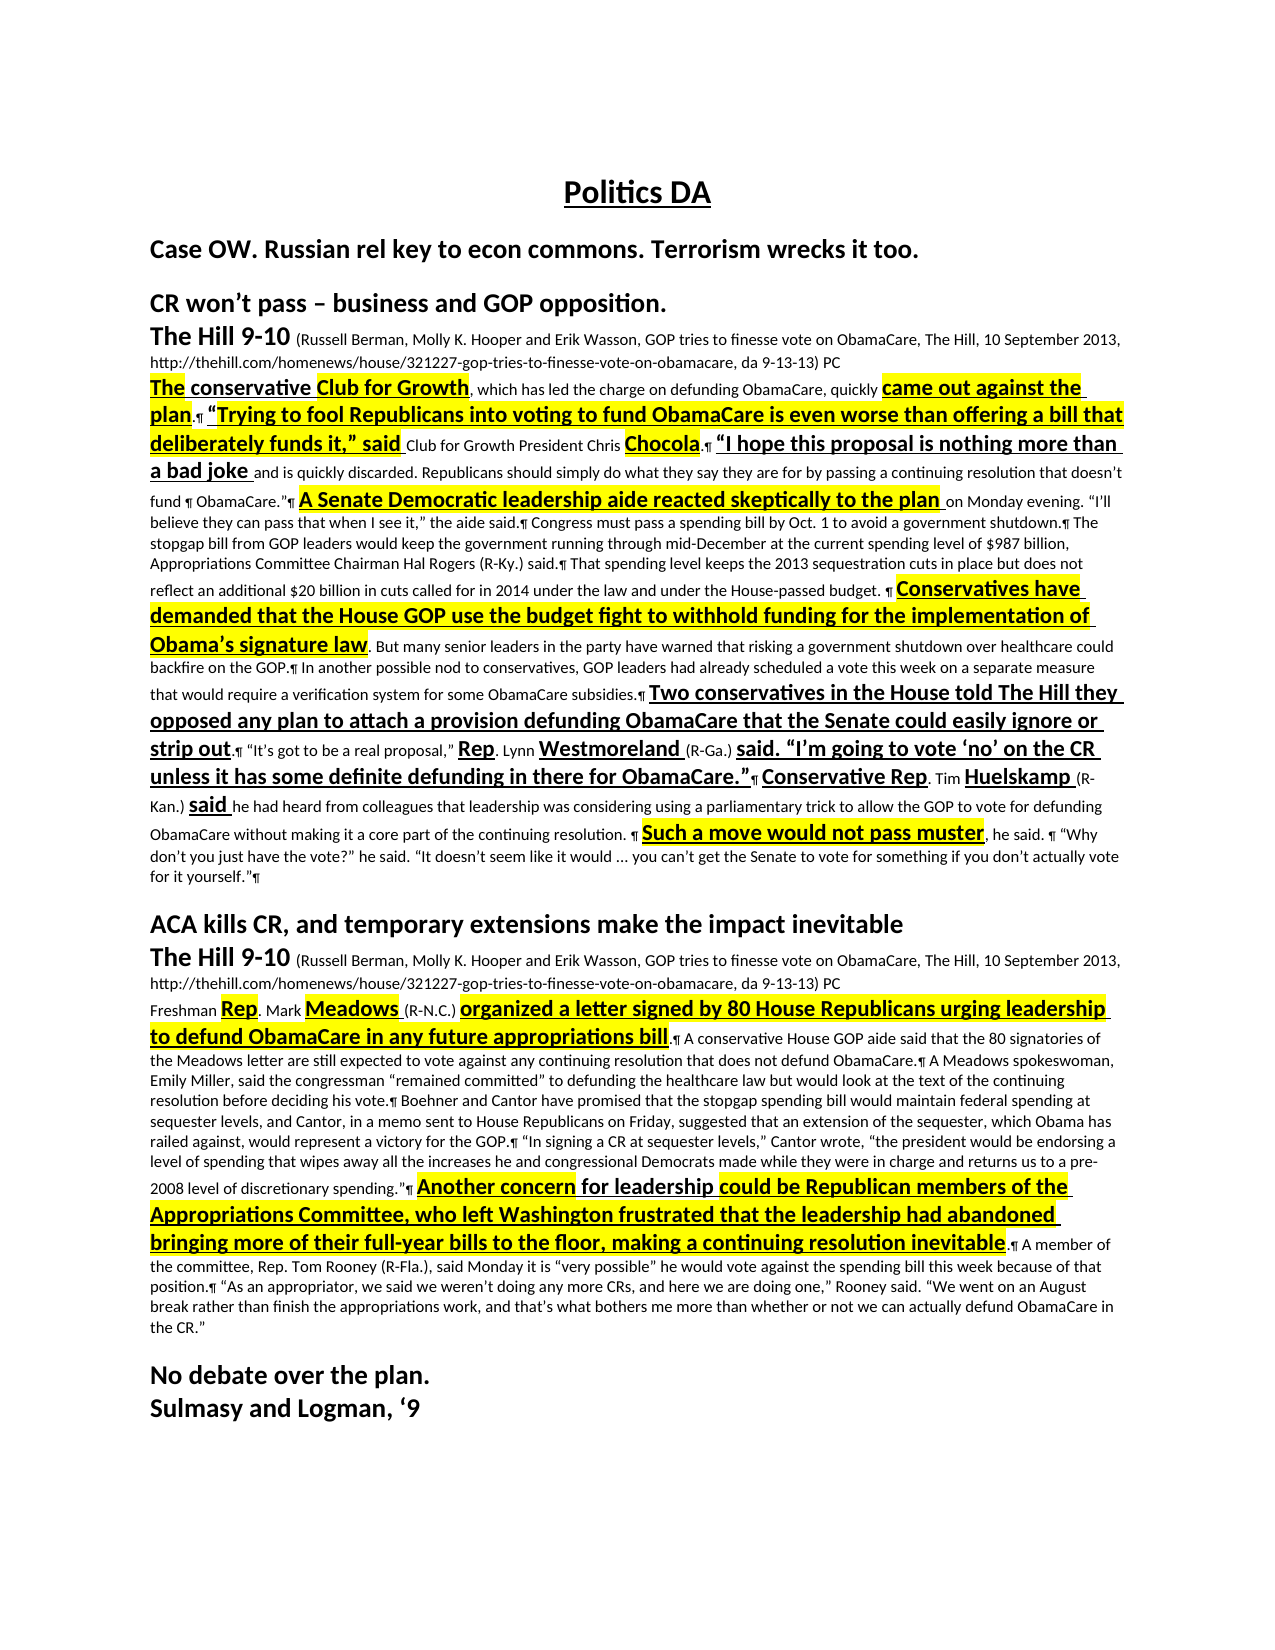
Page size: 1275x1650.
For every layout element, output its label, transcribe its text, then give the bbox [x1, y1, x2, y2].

text Freshman Rep. Mark Meadows (R-N.C.) organized a letter signed by 80 House Republicans urging leadership to defund ObamaCare in any future appropriations bill.¶ A conservative House GOP aide said that the 80 signatories of the Meadows letter are still expected to vote against any continuing resolution that does not defund ObamaCare.¶ A Meadows spokeswoman, Emily Miller, said the congressman “remained committed” to defunding the healthcare law but would look at the text of the continuing resolution before deciding his vote.¶ Boehner and Cantor have promised that the stopgap spending bill would maintain federal spending at sequester levels, and Cantor, in a memo sent to House Republicans on Friday, suggested that an extension of the sequester, which Obama has railed against, would represent a victory for the GOP.¶ “In signing a CR at sequester levels,” Cantor wrote, “the president would be endorsing a level of spending that wipes away all the increases he and congressional Democrats made while they were in charge and returns us to a pre-2008 level of discretionary spending.”¶ Another concern for leadership could be Republican members of the Appropriations Committee, who left Washington frustrated that the leadership had abandoned bringing more of their full-year bills to the floor, making a continuing resolution inevitable.¶ A member of the committee, Rep. Tom Rooney (R-Fla.), said Monday it is “very possible” he would vote against the spending bill this week because of that position.¶ “As an appropriator, we said we weren’t doing any more CRs, and here we are doing one,” Rooney said. “We went on an August break rather than finish the appropriations work, and that’s what bothers me more than whether or not we can actually defund ObamaCare in the CR.” [150, 994, 1125, 1337]
subtitle Politics DA [150, 171, 1125, 212]
text The Hill 9-10 (Russell Berman, Molly K. Hooper and Erik Wasson, GOP tries to finesse vote on ObamaCare, The Hill, 10 September 2013, http://thehill.com/homenews/house/321227-gop-tries-to-finesse-vote-on-obamacare, da 9-13-13) PC [150, 319, 1125, 373]
subtitle Case OW. Russian rel key to econ commons. Terrorism wrecks it too. [150, 232, 1125, 265]
subtitle ACA kills CR, and temporary extensions make the impact inevitable [150, 908, 1125, 941]
text The Hill 9-10 (Russell Berman, Molly K. Hooper and Erik Wasson, GOP tries to finesse vote on ObamaCare, The Hill, 10 September 2013, http://thehill.com/homenews/house/321227-gop-tries-to-finesse-vote-on-obamacare, da 9-13-13) PC [150, 941, 1125, 994]
subtitle No debate over the plan. [150, 1358, 1125, 1391]
text Sulmasy and Logman, ‘9 [150, 1391, 1125, 1424]
subtitle CR won’t pass – business and GOP opposition. [150, 286, 1125, 319]
text The conservative Club for Growth, which has led the charge on defunding ObamaCare, quickly came out against the plan.¶ “Trying to fool Republicans into voting to fund ObamaCare is even worse than offering a bill that deliberately funds it,” said Club for Growth President Chris Chocola.¶ “I hope this proposal is nothing more than a bad joke and is quickly discarded. Republicans should simply do what they say they are for by passing a continuing resolution that doesn’t fund ¶ ObamaCare.”¶ A Senate Democratic leadership aide reacted skeptically to the plan on Monday evening. “I’ll believe they can pass that when I see it,” the aide said.¶ Congress must pass a spending bill by Oct. 1 to avoid a government shutdown.¶ The stopgap bill from GOP leaders would keep the government running through mid-December at the current spending level of $987 billion, Appropriations Committee Chairman Hal Rogers (R-Ky.) said.¶ That spending level keeps the 2013 sequestration cuts in place but does not reflect an additional $20 billion in cuts called for in 2014 under the law and under the House-passed budget. ¶ Conservatives have demanded that the House GOP use the budget fight to withhold funding for the implementation of Obama’s signature law. But many senior leaders in the party have warned that risking a government shutdown over healthcare could backfire on the GOP.¶ In another possible nod to conservatives, GOP leaders had already scheduled a vote this week on a separate measure that would require a verification system for some ObamaCare subsidies.¶ Two conservatives in the House told The Hill they opposed any plan to attach a provision defunding ObamaCare that the Senate could easily ignore or strip out.¶ “It’s got to be a real proposal,” Rep. Lynn Westmoreland (R-Ga.) said. “I’m going to vote ‘no’ on the CR unless it has some definite defunding in there for ObamaCare.”¶ Conservative Rep. Tim Huelskamp (R-Kan.) said he had heard from colleagues that leadership was considering using a parliamentary trick to allow the GOP to vote for defunding ObamaCare without making it a core part of the continuing resolution. ¶ Such a move would not pass muster, he said. ¶ “Why don’t you just have the vote?” he said. “It doesn’t seem like it would ... you can’t get the Senate to vote for something if you don’t actually vote for it yourself.”¶ [150, 373, 1125, 887]
